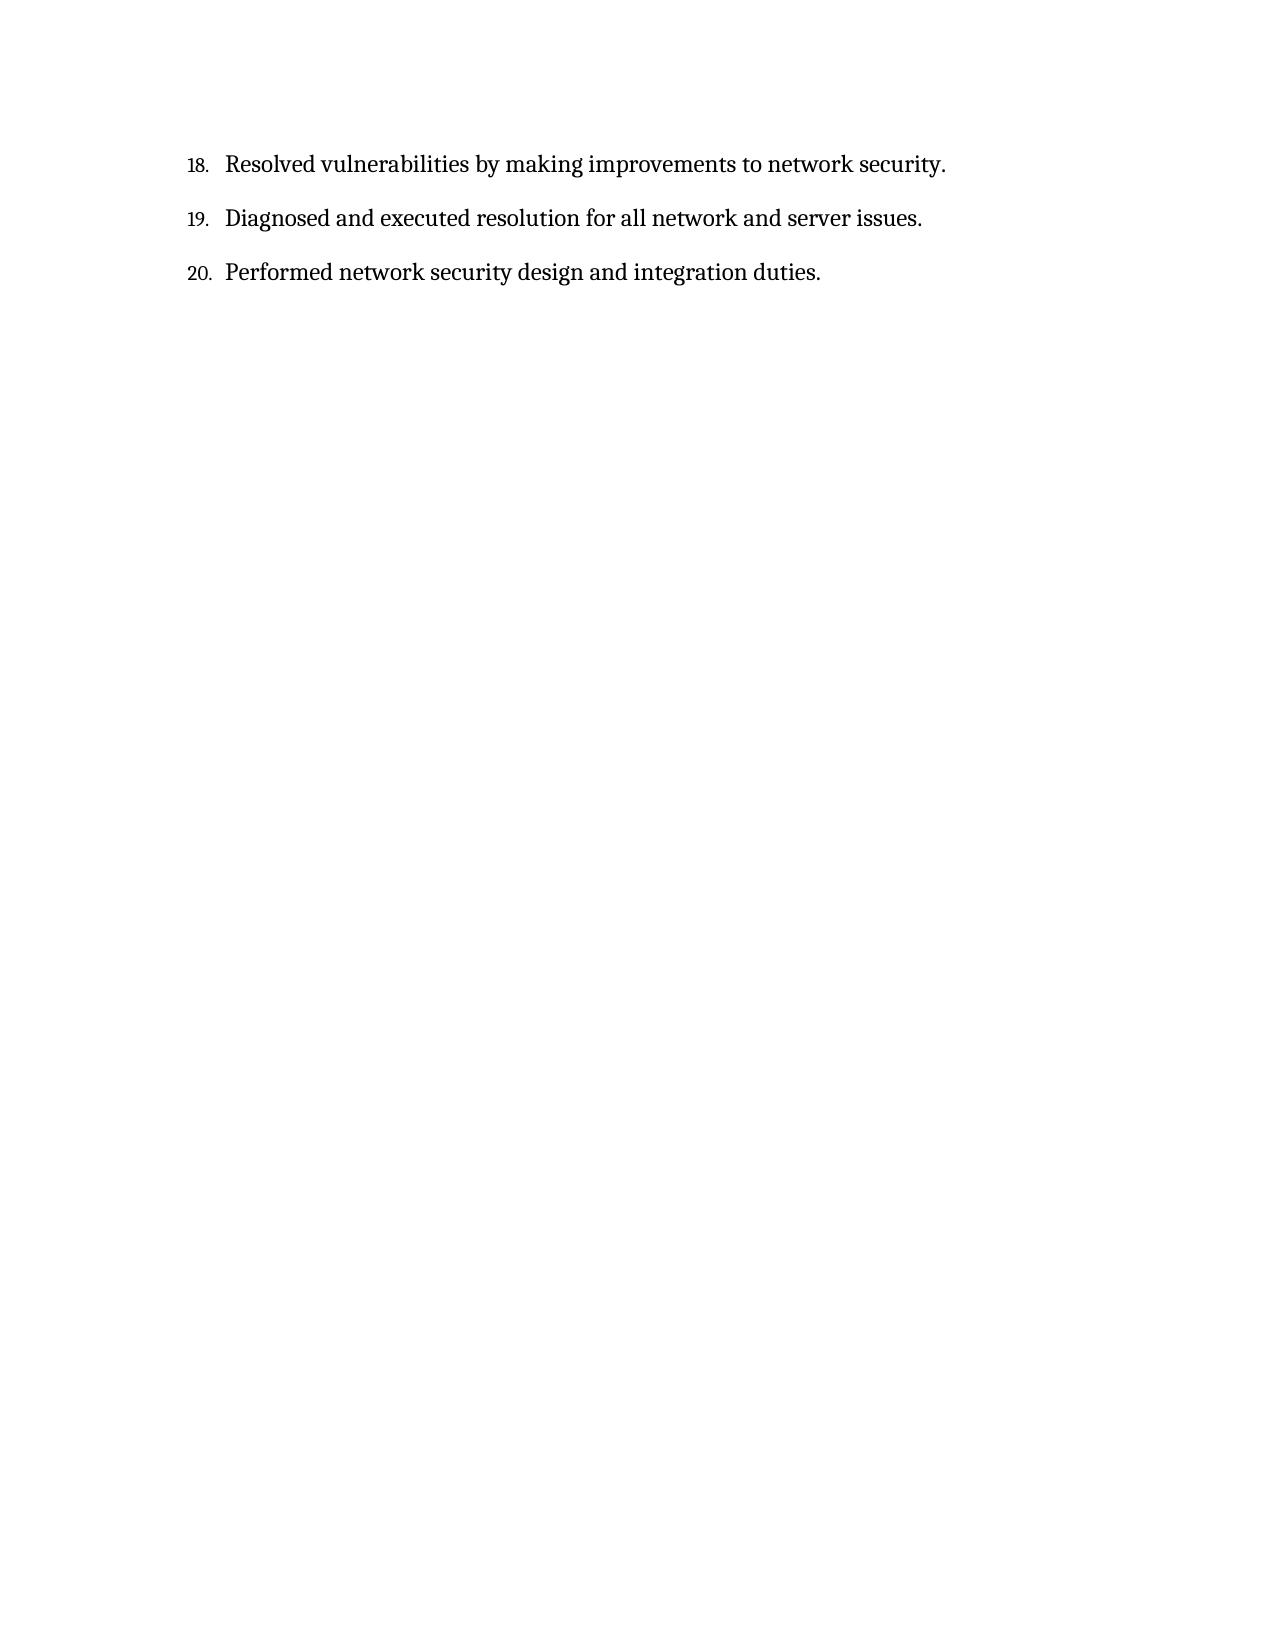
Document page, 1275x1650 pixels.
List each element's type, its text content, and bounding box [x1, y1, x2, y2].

list Diagnosed and executed resolution for all network and server issues. [187, 204, 1125, 233]
list Performed network security design and integration duties. [187, 258, 1125, 286]
list Resolved vulnerabilities by making improvements to network security. [187, 150, 1125, 179]
